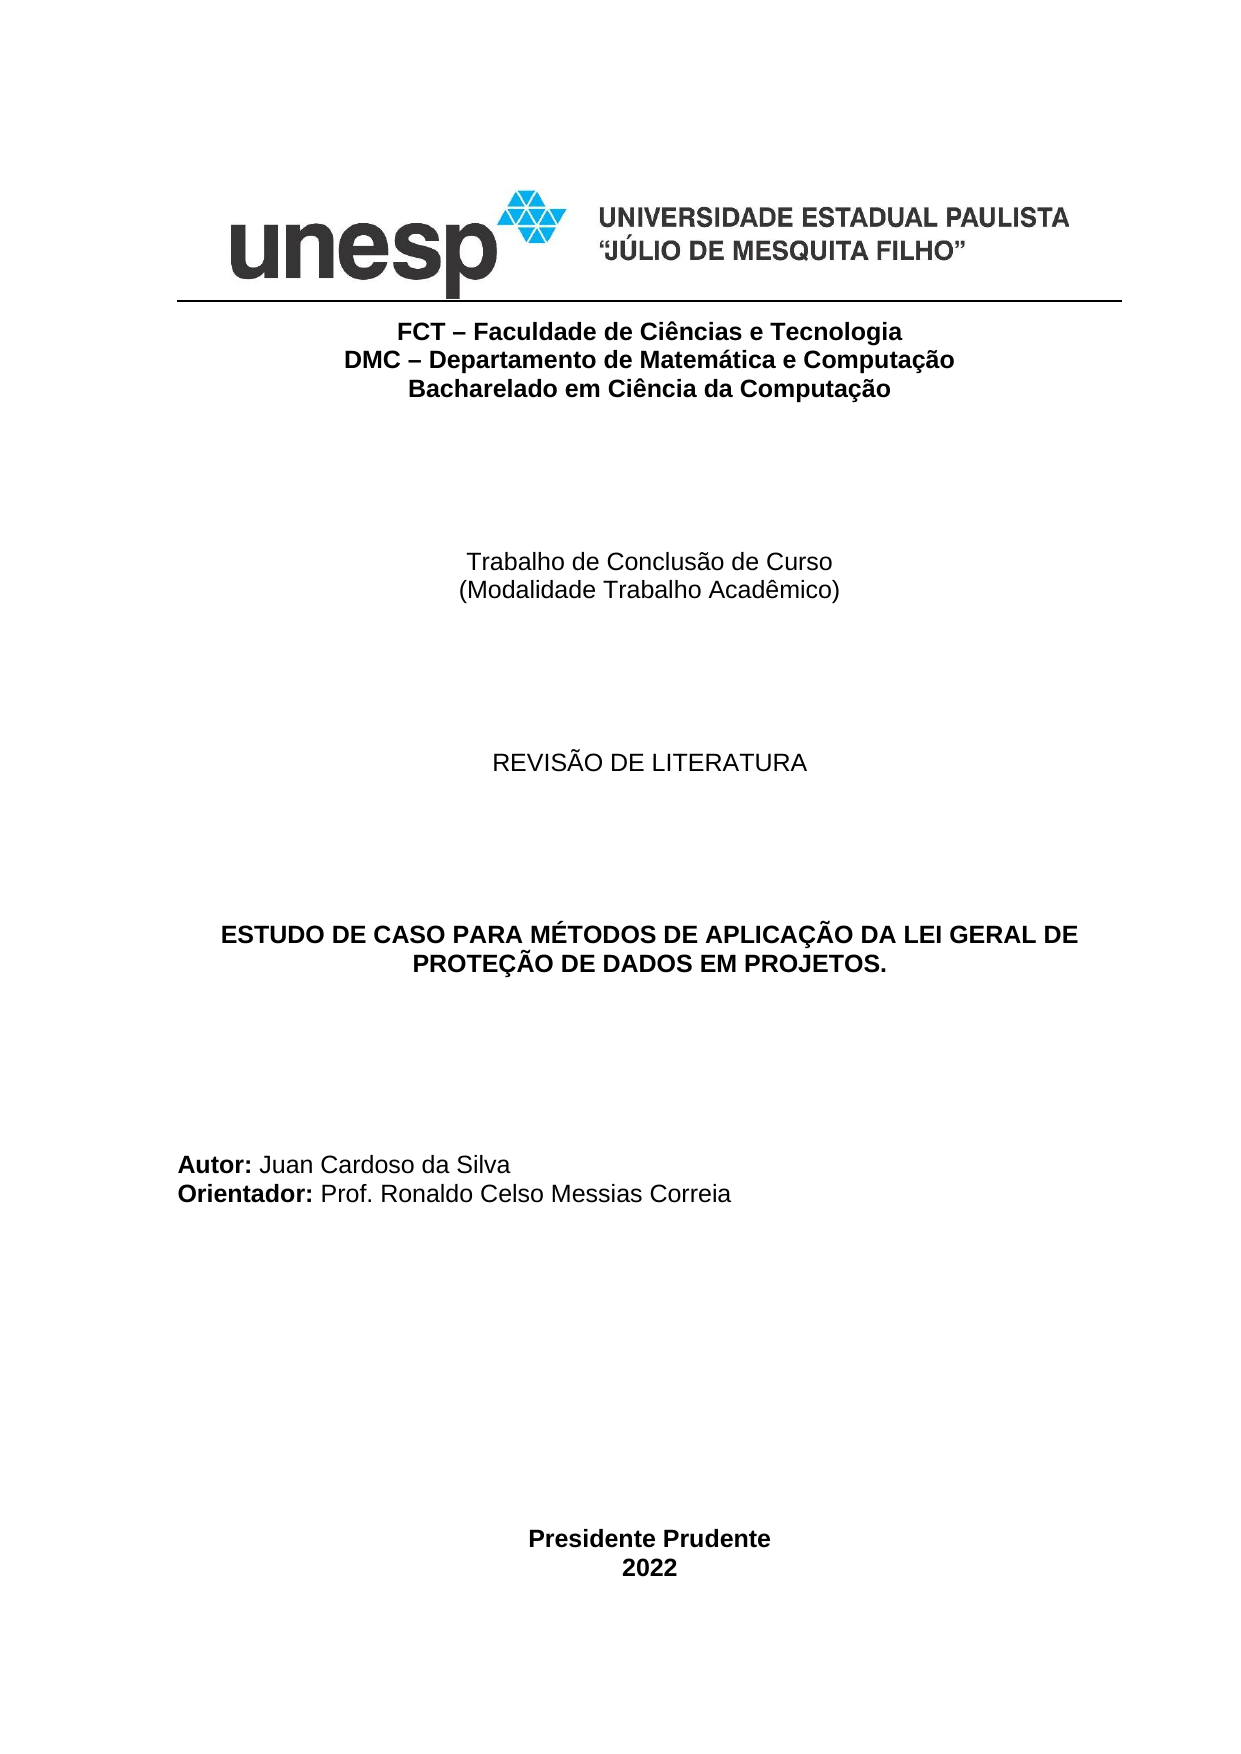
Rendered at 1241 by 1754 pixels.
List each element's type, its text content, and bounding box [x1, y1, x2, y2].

text Autor: Juan Cardoso da Silva [177, 1150, 1122, 1179]
picture [230, 189, 1069, 299]
text Presidente Prudente [177, 1524, 1122, 1553]
text ESTUDO DE CASO PARA MÉTODOS DE APLICAÇÃO DA LEI GERAL DE PROTEÇÃO DE DADOS EM PROJETOS. [177, 920, 1122, 978]
text REVISÃO DE LITERATURA [177, 748, 1122, 776]
text FCT – Faculdade de Ciências e Tecnologia [177, 316, 1122, 345]
text Bacharelado em Ciência da Computação [177, 374, 1122, 403]
text Orientador: Prof. Ronaldo Celso Messias Correia [177, 1179, 1122, 1208]
text DMC – Departamento de Matemática e Computação [177, 345, 1122, 374]
text 2022 [177, 1553, 1122, 1581]
text (Modalidade Trabalho Acadêmico) [177, 575, 1122, 604]
text Trabalho de Conclusão de Curso [177, 546, 1122, 575]
